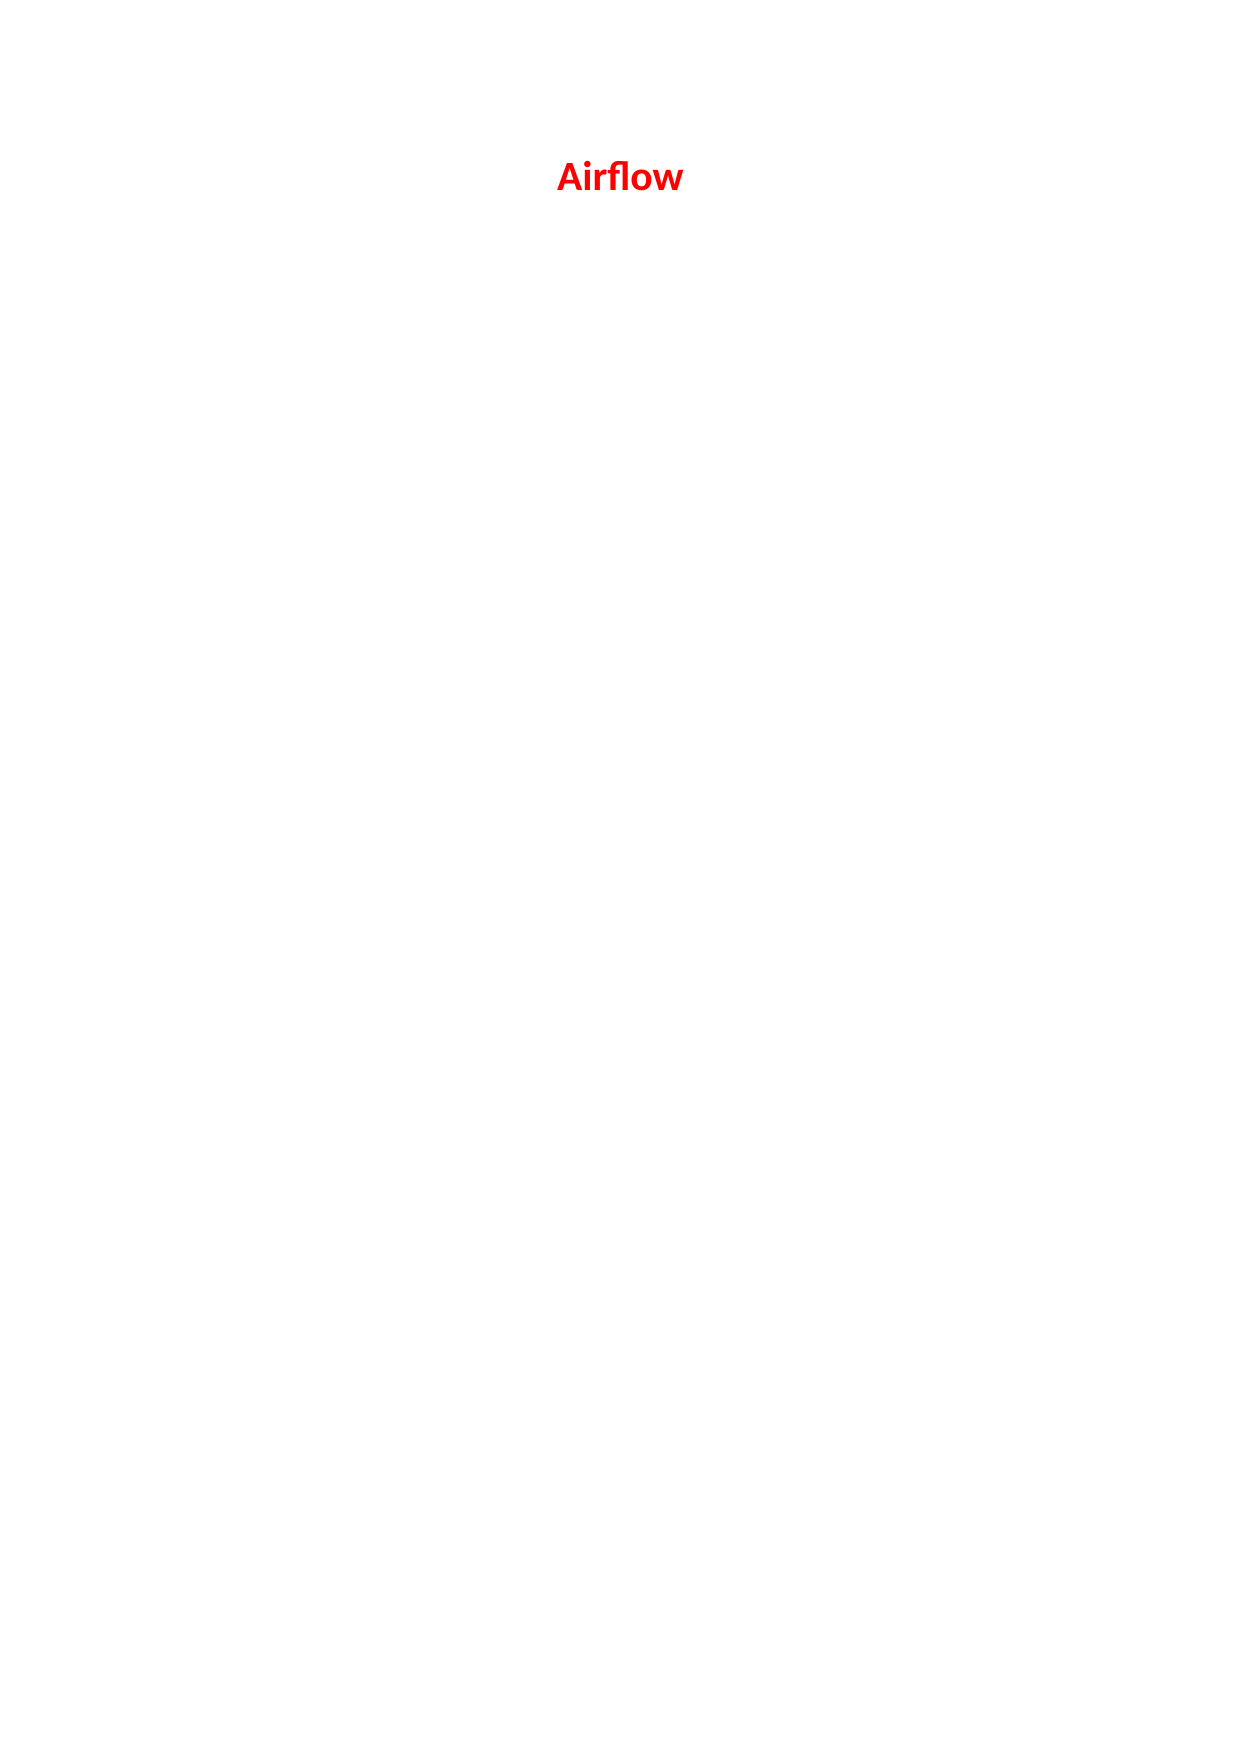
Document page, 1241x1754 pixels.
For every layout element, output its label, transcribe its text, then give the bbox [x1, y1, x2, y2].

text Airflow [150, 150, 1090, 201]
